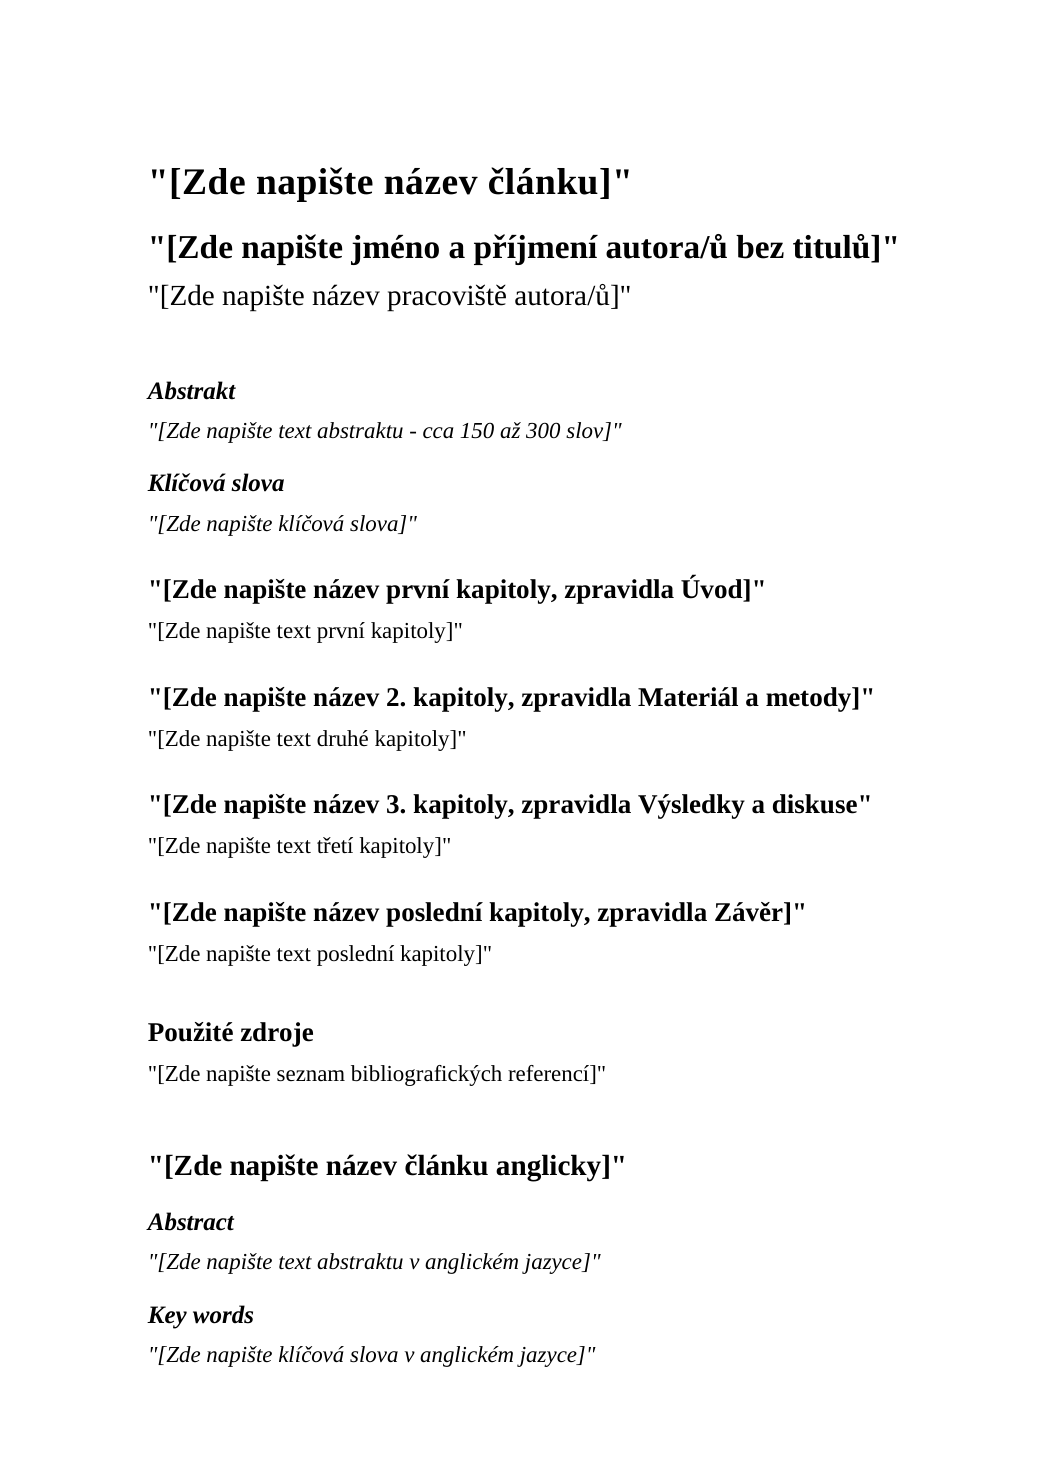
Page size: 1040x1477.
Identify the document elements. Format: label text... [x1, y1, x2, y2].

text Key words [148, 1300, 951, 1328]
text Klíčová slova [148, 468, 951, 497]
text Abstract [148, 1207, 951, 1236]
subtitle Použité zdroje [148, 1016, 951, 1047]
text Abstrakt [148, 376, 951, 404]
